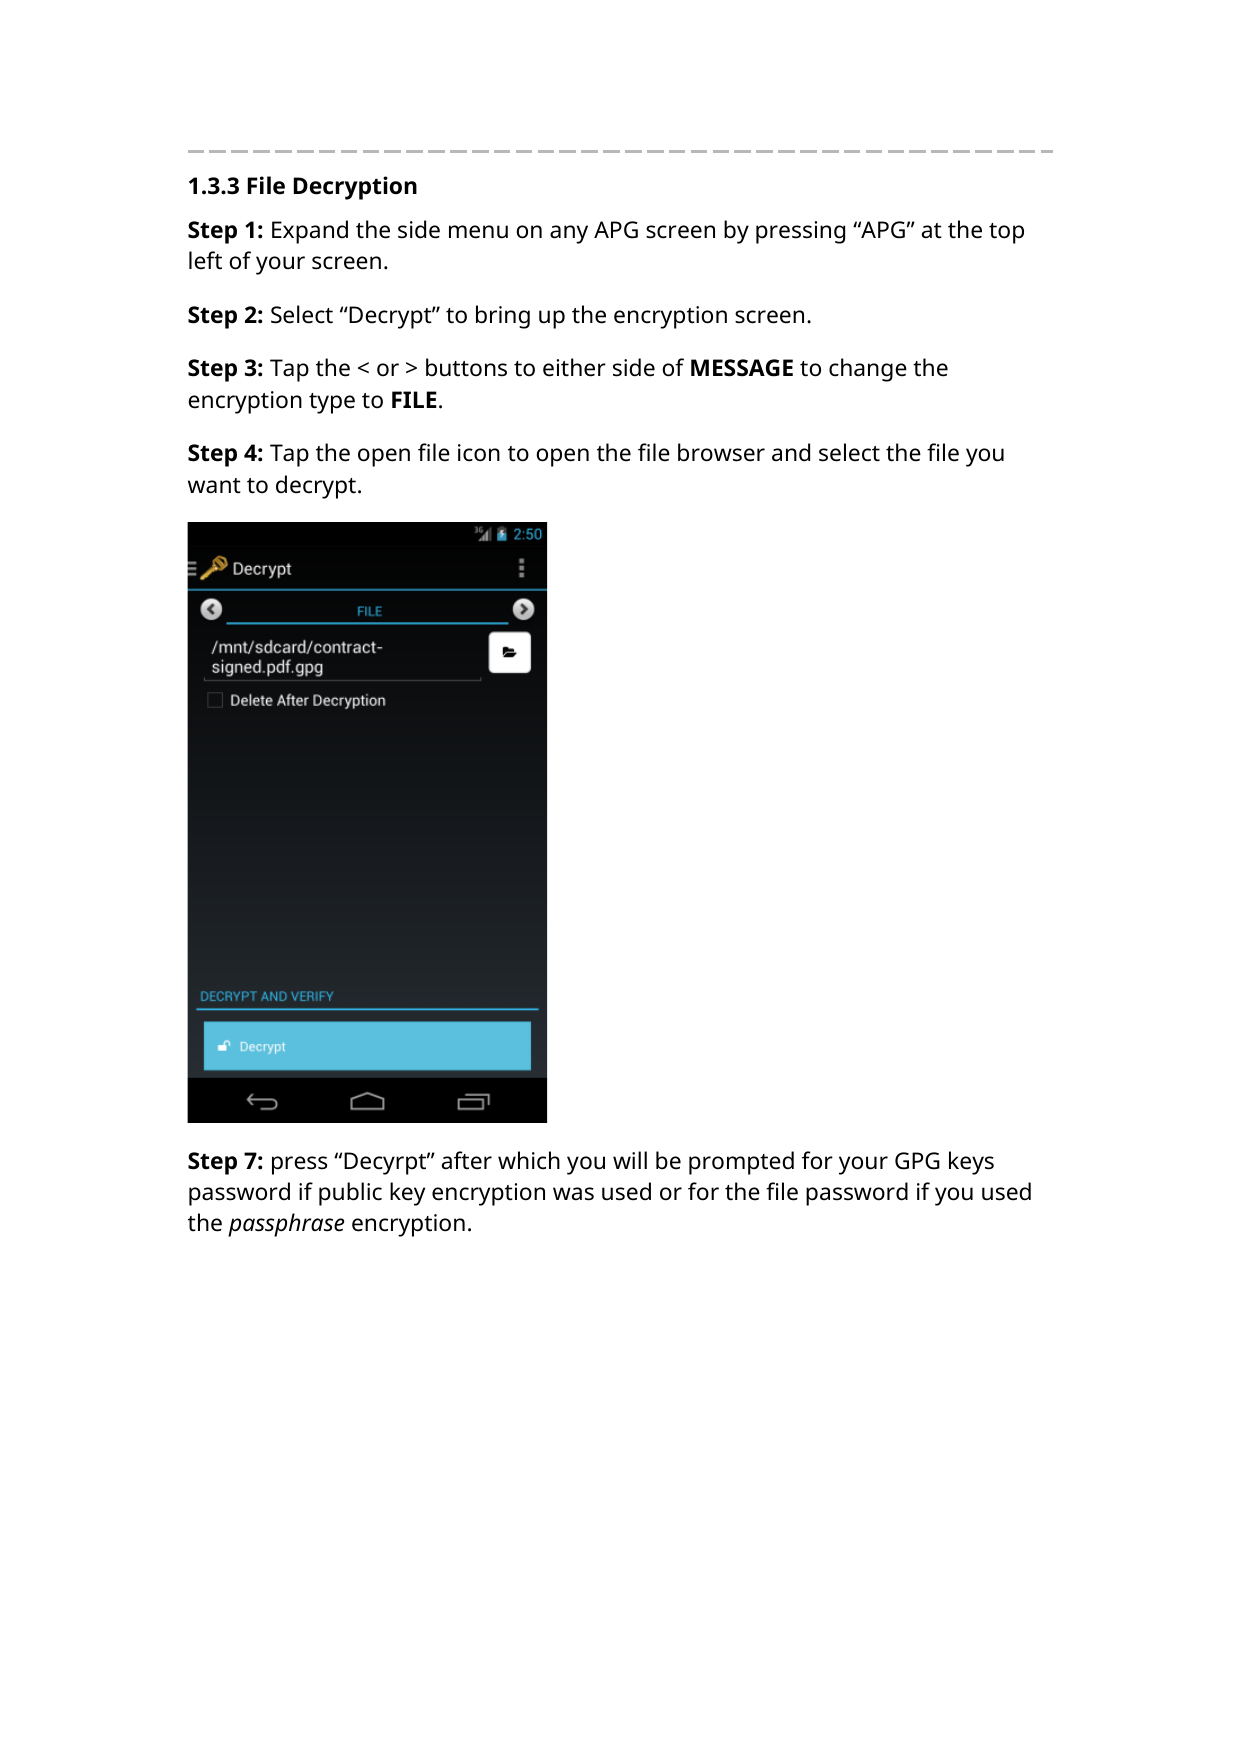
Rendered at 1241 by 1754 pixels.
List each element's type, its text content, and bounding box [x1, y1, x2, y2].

text Step 7: press “Decyrpt” after which you will be prompted for your GPG keys password if public key encryption was used or for the file password if you used the passphrase encryption. [187, 1145, 1053, 1238]
text Step 2: Select “Decrypt” to bring up the encryption screen. [187, 298, 1053, 330]
subtitle 1.3.3 File Decryption [187, 150, 1053, 201]
picture [187, 522, 548, 1123]
text Step 3: Tap the < or > buttons to either side of MESSAGE to change the encryption type to FILE. [187, 352, 1053, 415]
text Step 4: Tap the open file icon to open the file browser and select the file you want to decrypt. [187, 437, 1053, 500]
text Step 1: Expand the side menu on any APG screen by pressing “APG” at the top left of your screen. [187, 213, 1053, 276]
